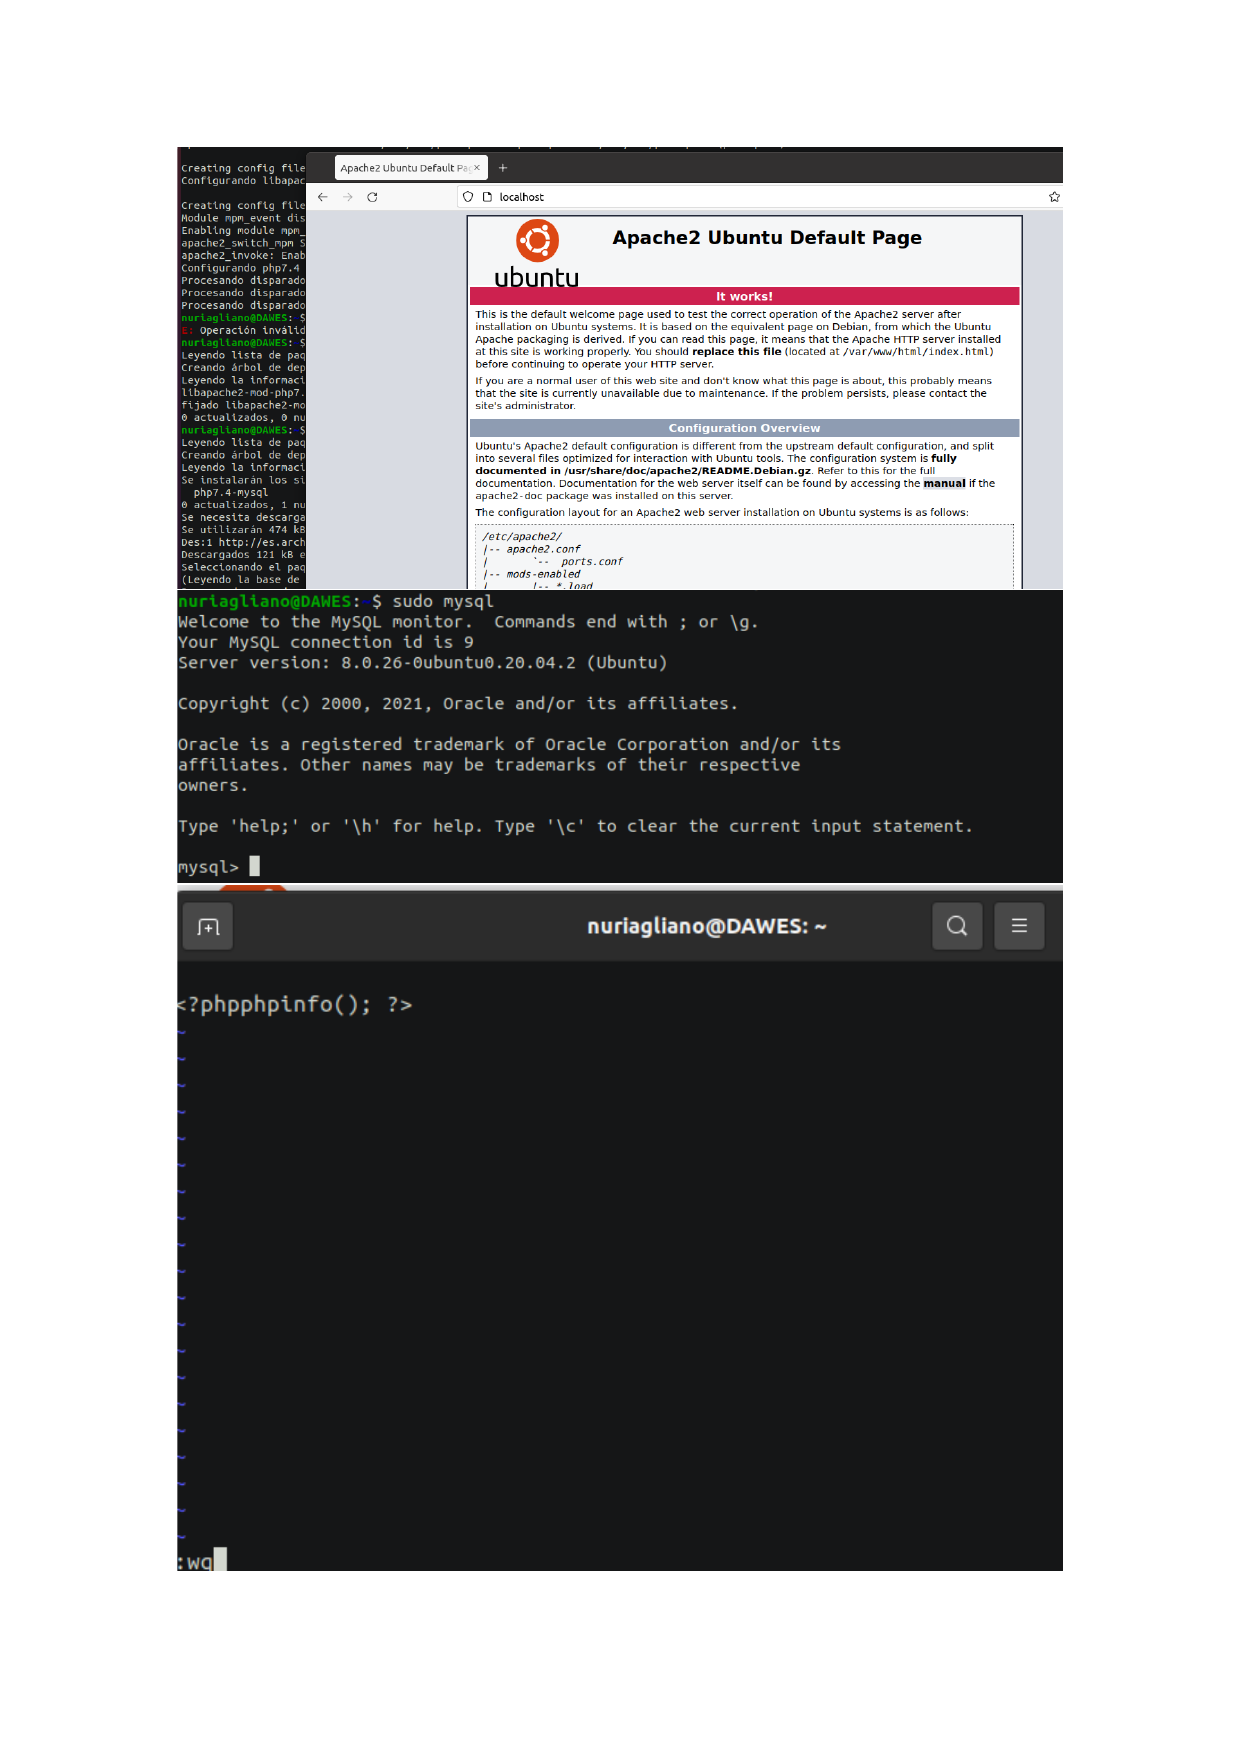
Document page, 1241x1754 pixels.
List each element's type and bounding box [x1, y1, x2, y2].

picture [177, 885, 1063, 1571]
picture [177, 147, 1063, 589]
picture [177, 590, 1063, 883]
